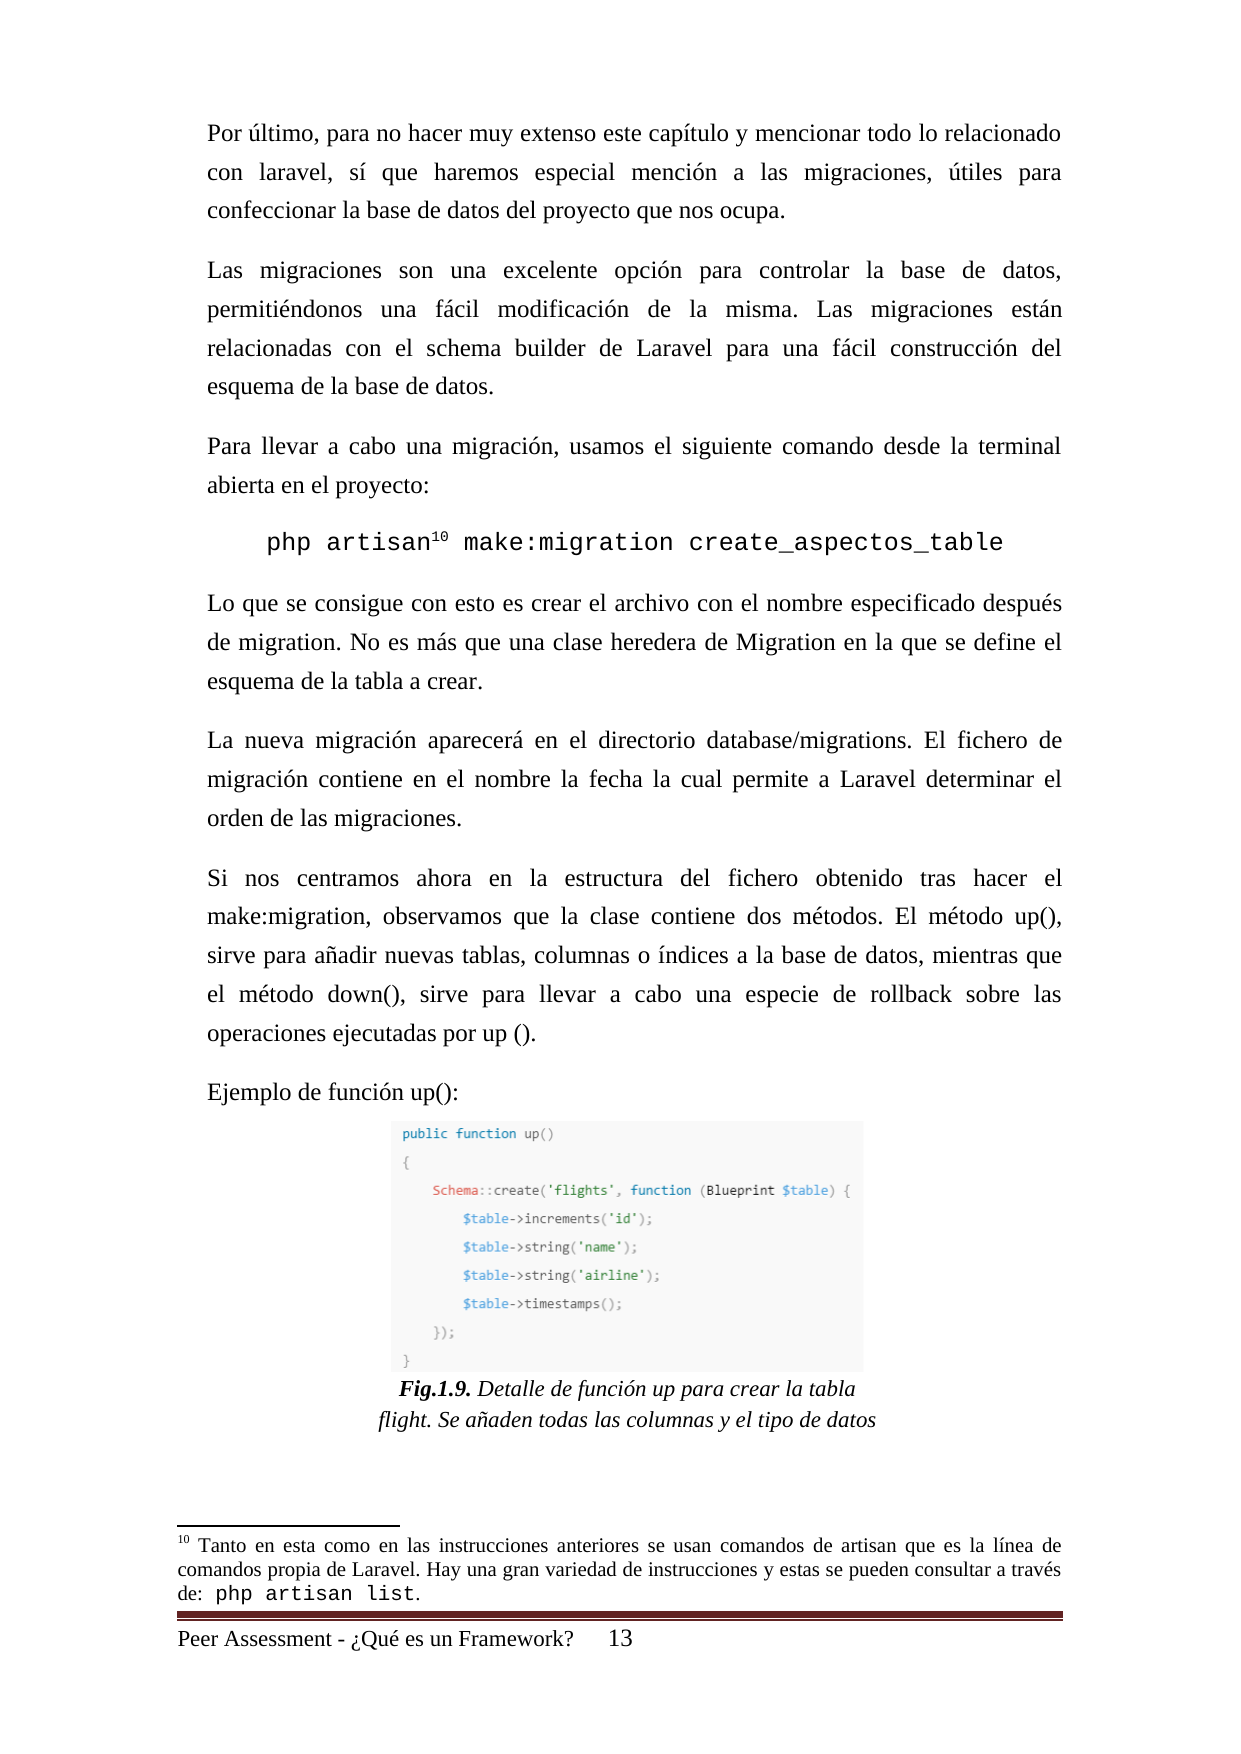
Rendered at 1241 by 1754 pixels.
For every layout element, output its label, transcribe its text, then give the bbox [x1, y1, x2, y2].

text La nueva migración aparecerá en el directorio database/migrations. El fichero de migración contiene en el nombre la fecha la cual permite a Laravel determinar el orden de las migraciones. [207, 726, 1063, 832]
text Lo que se consigue con esto es crear el archivo con el nombre especificado después de migration. No es más que una clase heredera de Migration en la que se define el esquema de la tabla a crear. [207, 588, 1063, 695]
text Para llevar a cabo una migración, usamos el siguiente comando desde la terminal abierta en el proyecto: [207, 431, 1063, 498]
text Por último, para no hacer muy extenso este capítulo y mencionar todo lo relacionado con laravel, sí que haremos especial mención a las migraciones, útiles para confeccionar la base de datos del proyecto que nos ocupa. [207, 118, 1063, 224]
picture [391, 1121, 864, 1372]
text Si nos centramos ahora en la estructura del fichero obtenido tras hacer el make:migration, observamos que la clase contiene dos métodos. El método up(), sirve para añadir nuevas tablas, columnas o índices a la base de datos, mientras que el método down(), sirve para llevar a cabo una especie de rollback sobre las operaciones ejecutadas por up (). [207, 863, 1063, 1046]
text php artisan make:migration create_aspectos_table [207, 529, 1063, 558]
text Las migraciones son una excelente opción para controlar la base de datos, permitiéndonos una fácil modificación de la misma. Las migraciones están relacionadas con el schema builder de Laravel para una fácil construcción del esquema de la base de datos. [207, 255, 1063, 400]
text Ejemplo de función up(): [207, 1077, 1063, 1106]
